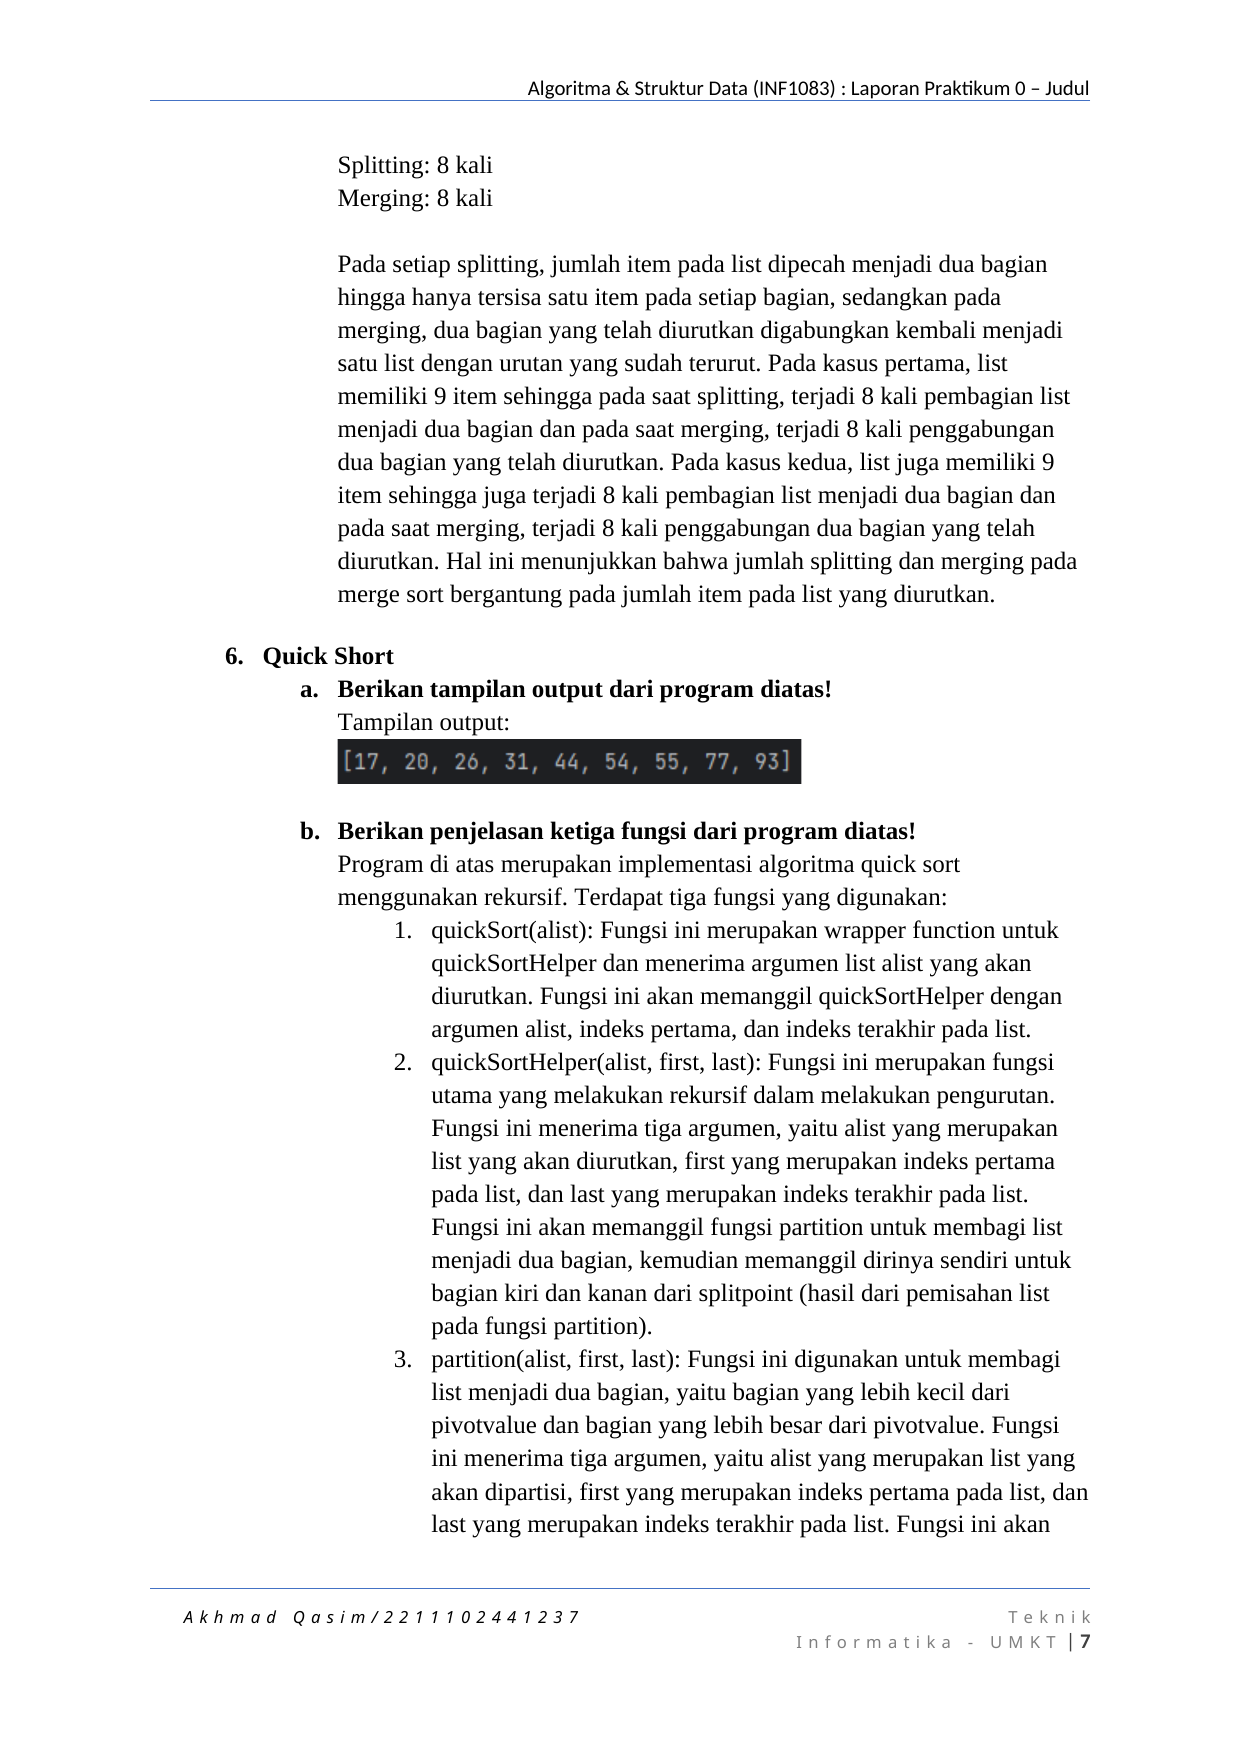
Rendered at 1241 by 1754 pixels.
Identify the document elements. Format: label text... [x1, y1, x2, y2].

list Pada setiap splitting, jumlah item pada list dipecah menjadi dua bagian hingga hanya tersisa satu item pada setiap bagian, sedangkan pada merging, dua bagian yang telah diurutkan digabungkan kembali menjadi satu list dengan urutan yang sudah terurut. Pada kasus pertama, list memiliki 9 item sehingga pada saat splitting, terjadi 8 kali pembagian list menjadi dua bagian dan pada saat merging, terjadi 8 kali penggabungan dua bagian yang telah diurutkan. Pada kasus kedua, list juga memiliki 9 item sehingga juga terjadi 8 kali pembagian list menjadi dua bagian dan pada saat merging, terjadi 8 kali penggabungan dua bagian yang telah diurutkan. Hal ini menunjukkan bahwa jumlah splitting dan merging pada merge sort bergantung pada jumlah item pada list yang diurutkan. [337, 216, 1090, 637]
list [300, 150, 1090, 212]
list Berikan penjelasan ketiga fungsi dari program diatas! Program di atas merupakan implementasi algoritma quick sort menggunakan rekursif. Terdapat tiga fungsi yang digunakan: [300, 816, 1090, 911]
list Berikan tampilan output dari program diatas! Tampilan output: [300, 674, 1090, 812]
list quickSort(alist): Fungsi ini merupakan wrapper function untuk quickSortHelper dan menerima argumen list alist yang akan diurutkan. Fungsi ini akan memanggil quickSortHelper dengan argumen alist, indeks pertama, dan indeks terakhir pada list. [394, 915, 1090, 1043]
list Quick Short [225, 641, 1090, 670]
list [394, 1344, 1090, 1538]
picture [337, 739, 802, 784]
list quickSortHelper(alist, first, last): Fungsi ini merupakan fungsi utama yang melakukan rekursif dalam melakukan pengurutan. Fungsi ini menerima tiga argumen, yaitu alist yang merupakan list yang akan diurutkan, first yang merupakan indeks pertama pada list, dan last yang merupakan indeks terakhir pada list. Fungsi ini akan memanggil fungsi partition untuk membagi list menjadi dua bagian, kemudian memanggil dirinya sendiri untuk bagian kiri dan kanan dari splitpoint (hasil dari pemisahan list pada fungsi partition). [394, 1047, 1090, 1340]
